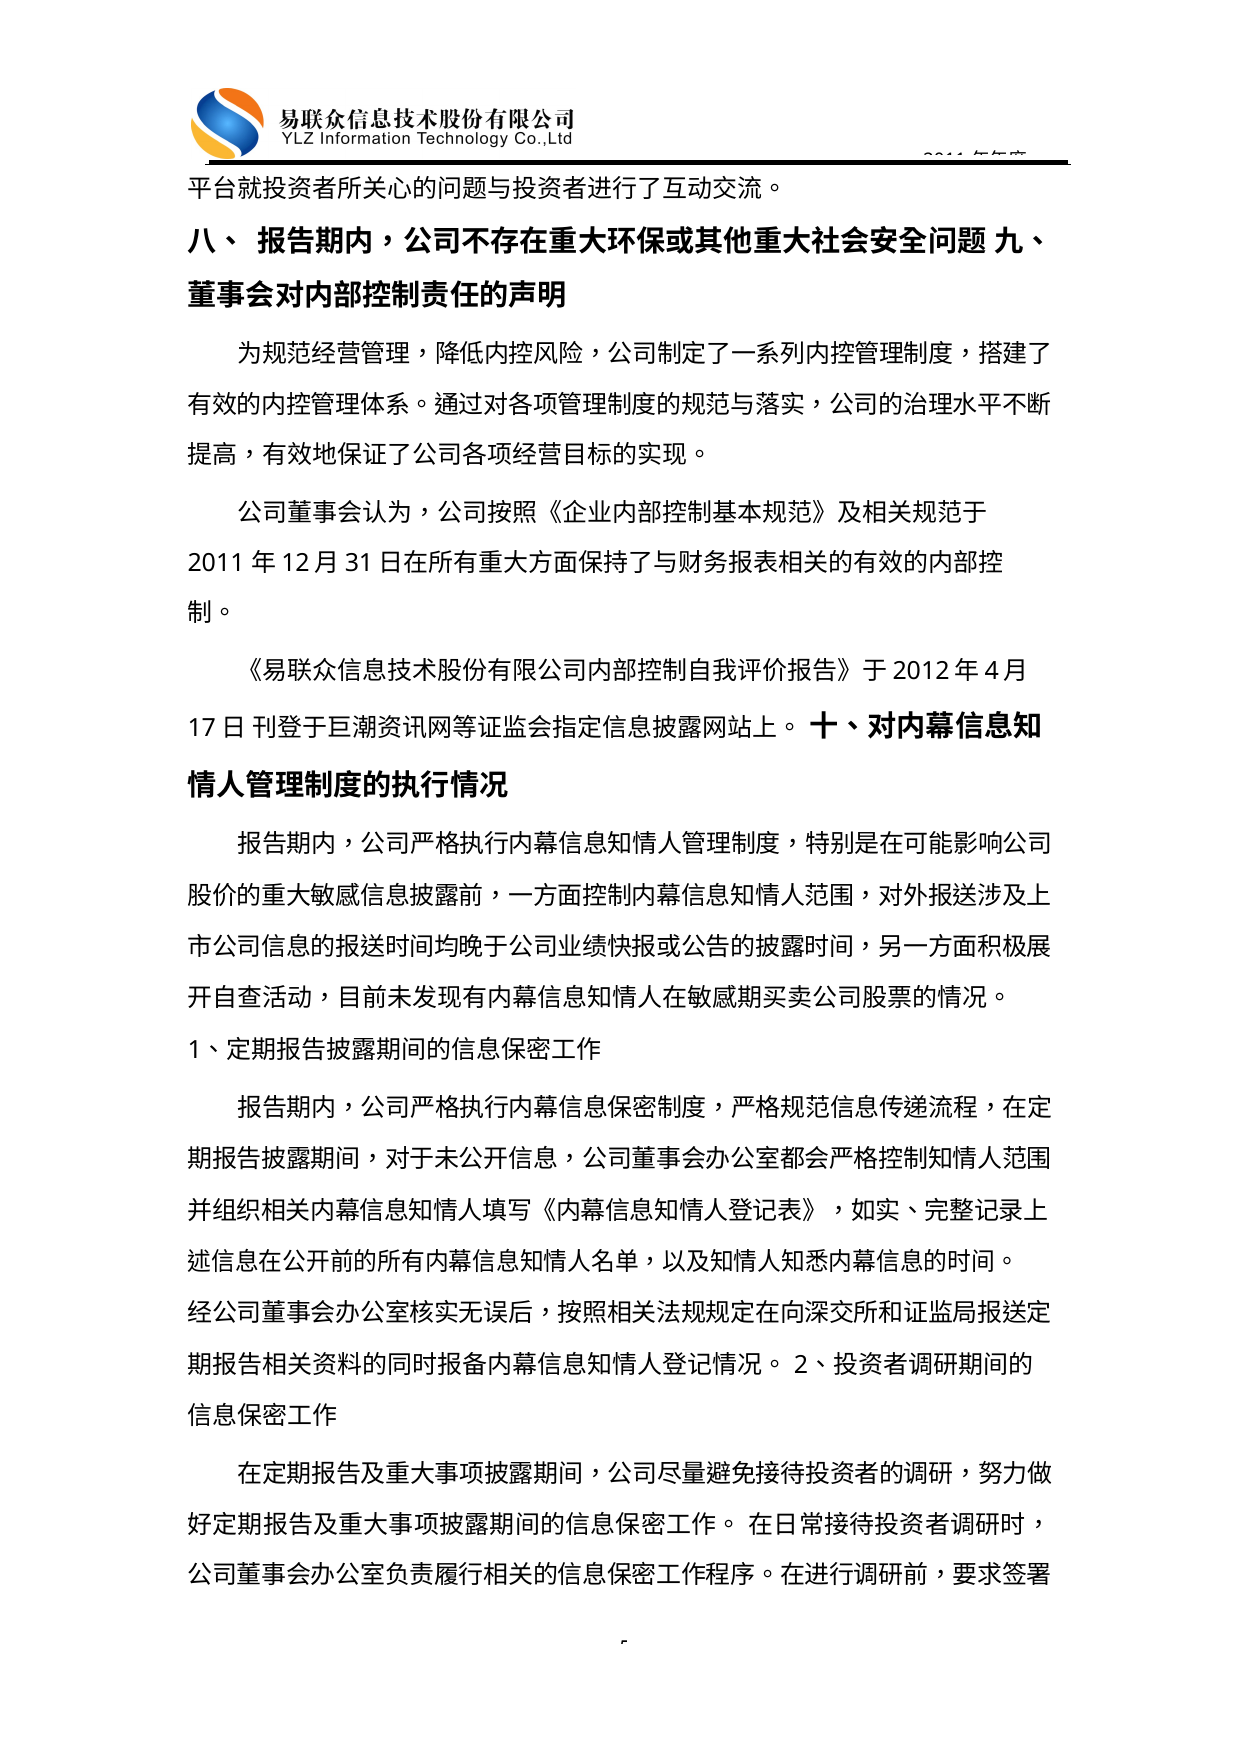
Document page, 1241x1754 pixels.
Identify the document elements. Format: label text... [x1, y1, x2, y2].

picture [191, 88, 576, 159]
text 报告期内，公司严格执行内幕信息知情人管理制度，特别是在可能影响公司 股价的重大敏感信息披露前，一方面控制内幕信息知情人范围，对外报送涉及上 市公司信息的报送时间均晚于公司业绩快报或公告的披露时间，另一方面积极展 开自查活动，目前未发现有内幕信息知情人在敏感期买卖公司股票的情况。 1、定期报告披露期间的信息保密工作 [187, 826, 1054, 1066]
text 平台就投资者所关心的问题与投资者进行了互动交流。 [187, 171, 1055, 205]
subtitle 八、 报告期内，公司不存在重大环保或其他重大社会安全问题 九、董事会对内部控制责任的声明 [187, 220, 1055, 313]
text 《易联众信息技术股份有限公司内部控制自我评价报告》于2012年4月17日 刊登于巨潮资讯网等证监会指定信息披露网站上。 十、对内幕信息知情人管理制度的执行情况 [187, 653, 1052, 804]
text 公司董事会认为，公司按照《企业内部控制基本规范》及相关规范于2011 年12月31日在所有重大方面保持了与财务报表相关的有效的内部控制。 [187, 494, 1039, 629]
text 为规范经营管理，降低内控风险，公司制定了一系列内控管理制度，搭建了 有效的内控管理体系。通过对各项管理制度的规范与落实，公司的治理水平不断 提高，有效地保证了公司各项经营目标的实现。 [187, 336, 1053, 471]
text 报告期内，公司严格执行内幕信息保密制度，严格规范信息传递流程，在定 期报告披露期间，对于未公开信息，公司董事会办公室都会严格控制知情人范围 并组织相关内幕信息知情人填写《内幕信息知情人登记表》，如实、完整记录上 述信息在公开前的所有内幕信息知情人名单，以及知情人知悉内幕信息的时间。 经公司董事会办公室核实无误后，按照相关法规规定在向深交所和证监局报送定 期报告相关资料的同时报备内幕信息知情人登记情况。 2、投资者调研期间的信息保密工作 [187, 1089, 1054, 1432]
